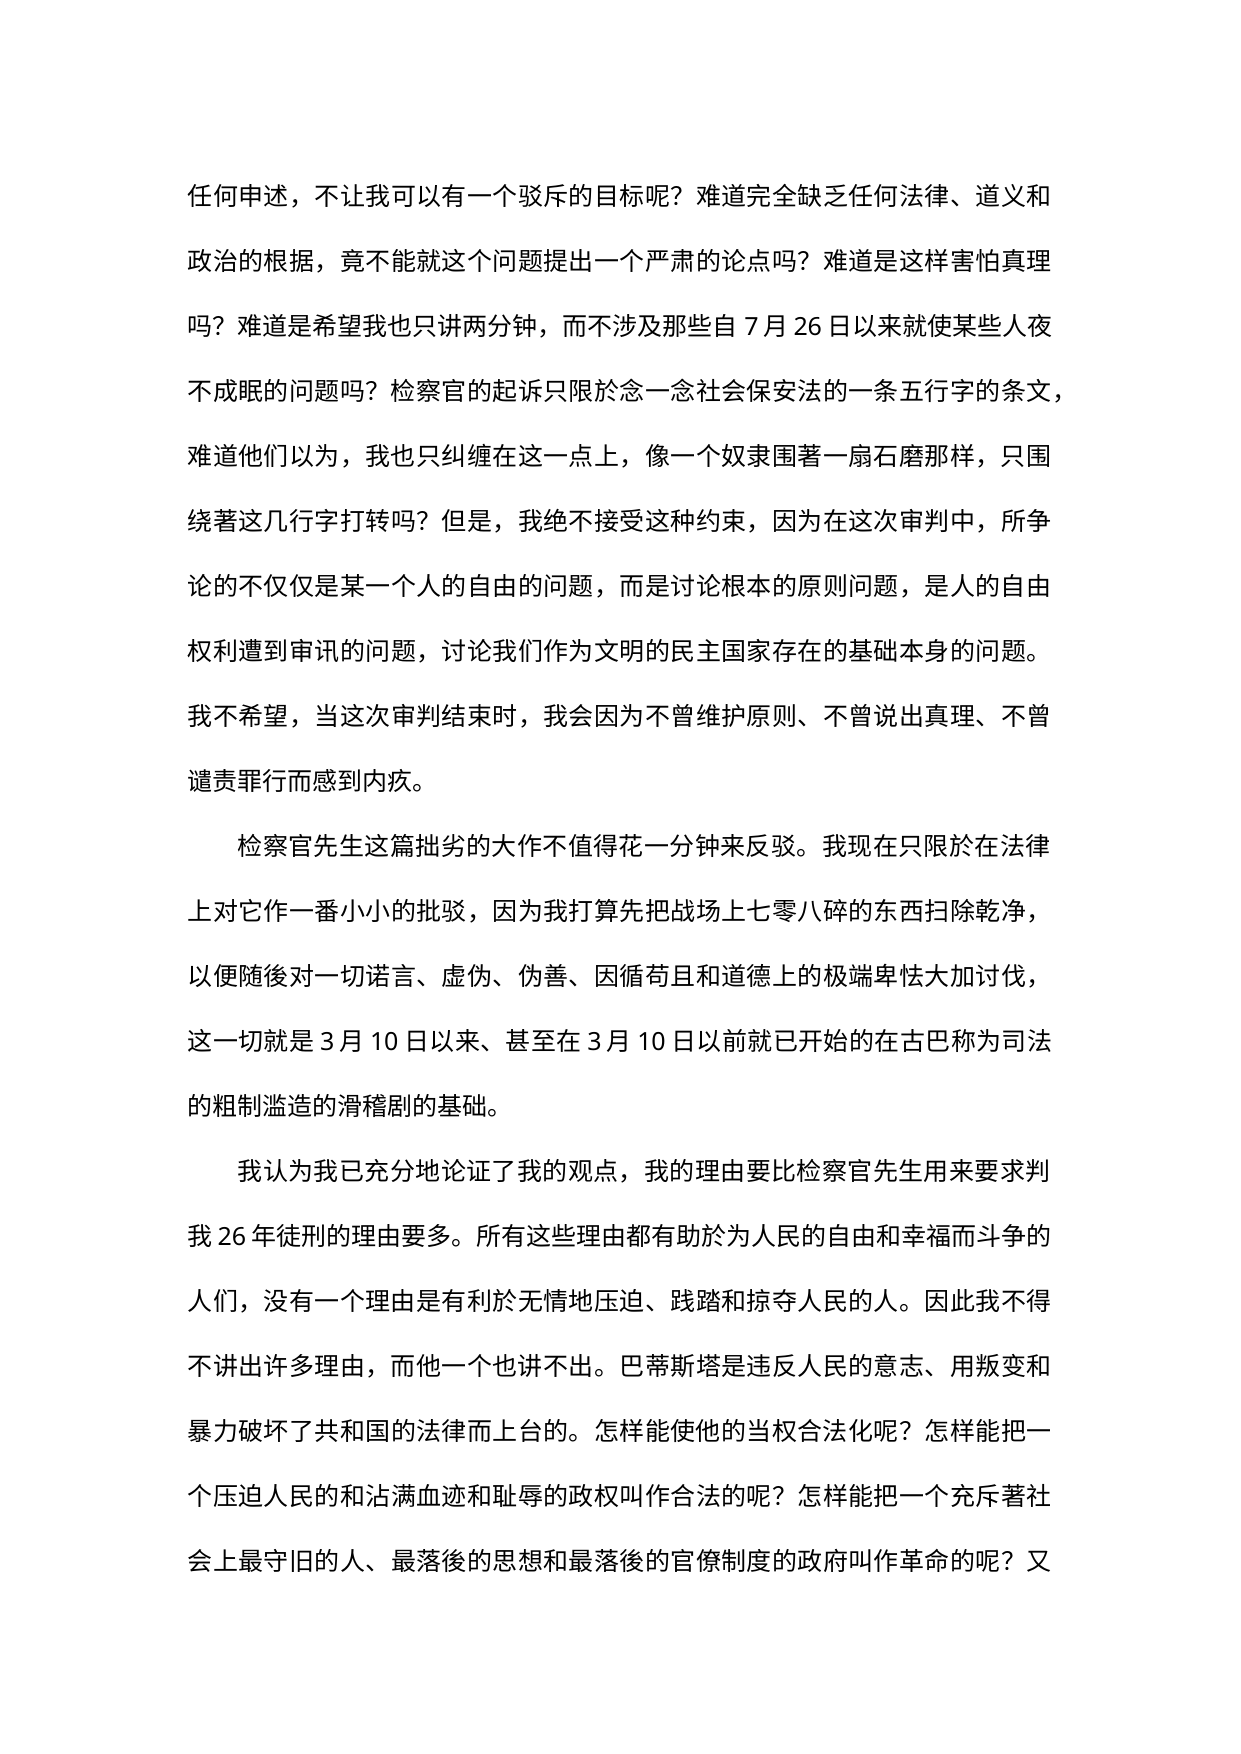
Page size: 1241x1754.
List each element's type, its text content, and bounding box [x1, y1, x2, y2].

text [187, 1137, 1053, 1592]
text 检察官先生这篇拙劣的大作不值得花一分钟来反驳。我现在只限於在法律上对它作一番小小的批驳，因为我打算先把战场上七零八碎的东西扫除乾净，以便随後对一切诺言、虚伪、伪善、因循苟且和道德上的极端卑怯大加讨伐，这一切就是3月10日以来、甚至在3月10日以前就已开始的在古巴称为司法的粗制滥造的滑稽剧的基础。 [187, 812, 1053, 1137]
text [187, 162, 1053, 812]
